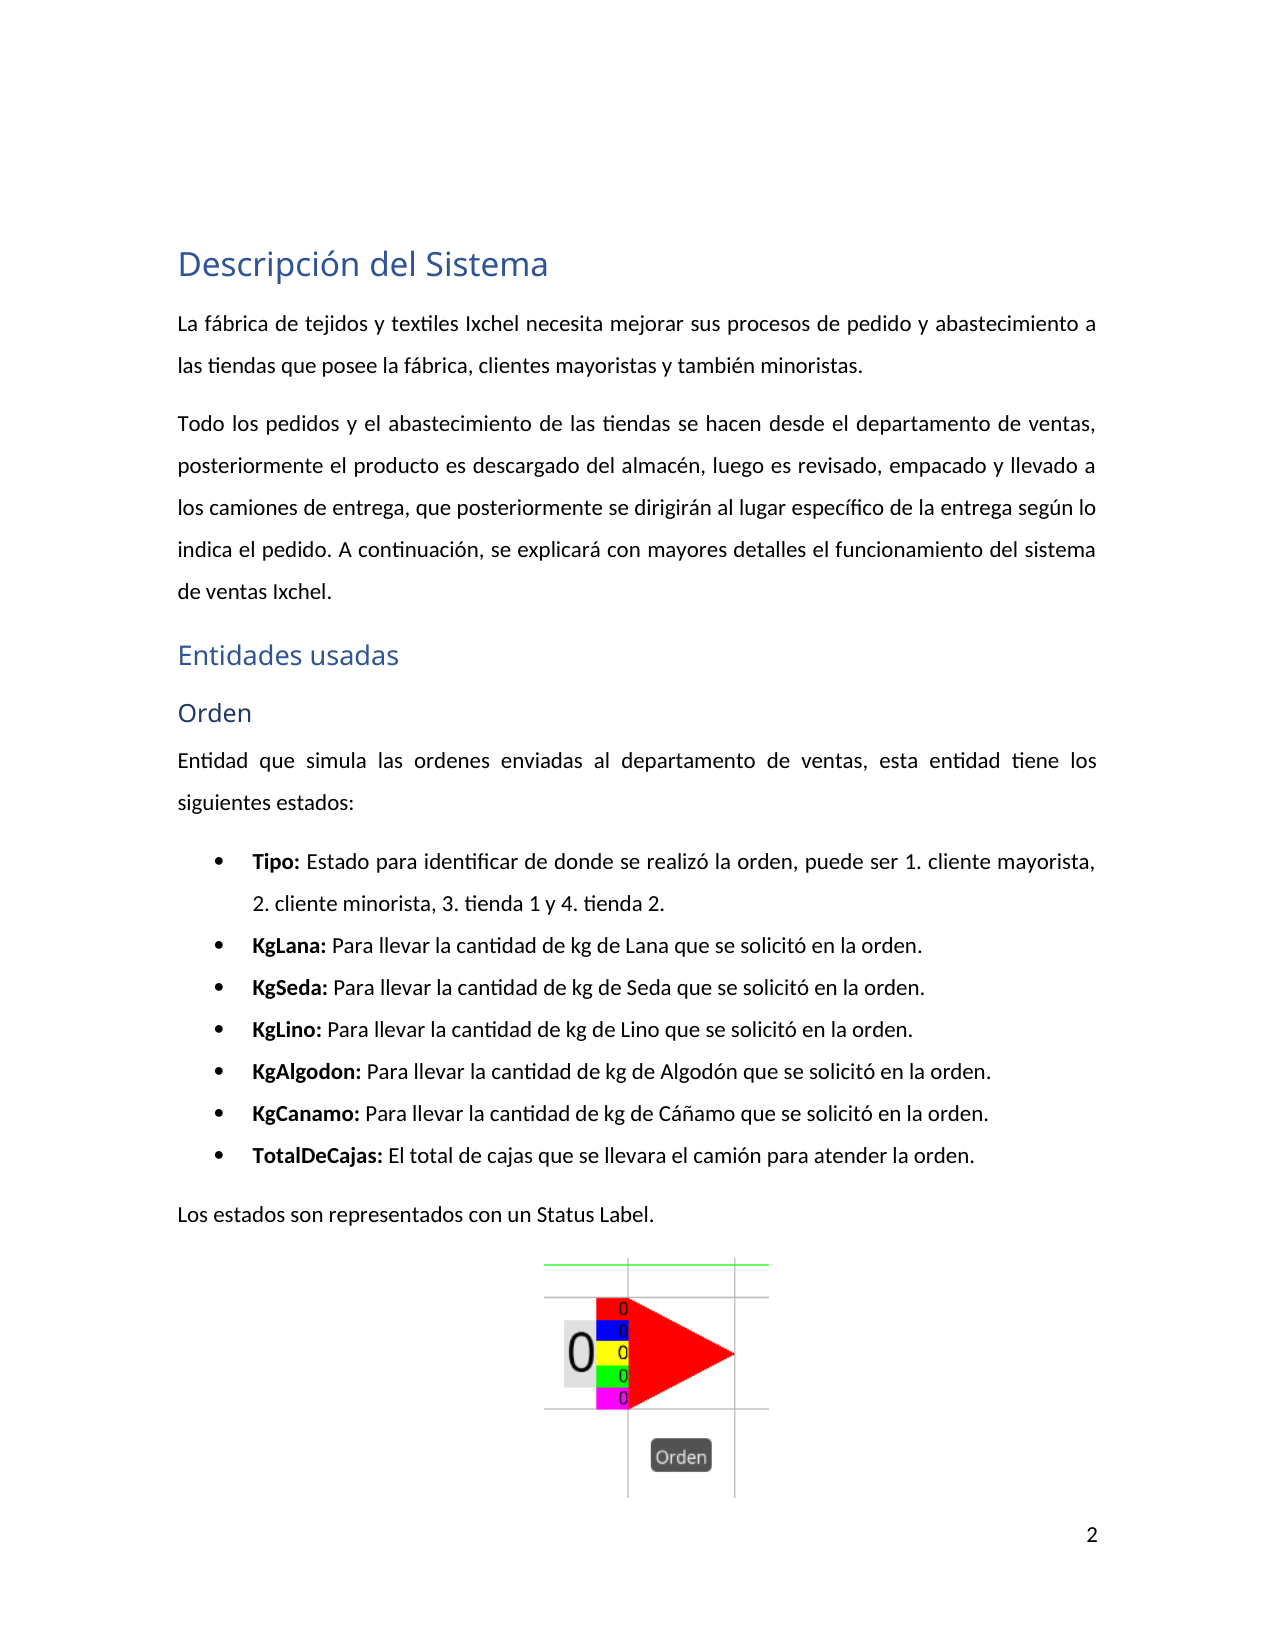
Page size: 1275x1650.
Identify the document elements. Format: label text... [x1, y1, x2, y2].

text La fábrica de tejidos y textiles Ixchel necesita mejorar sus procesos de pedido y abastecimiento a las tiendas que posee la fábrica, clientes mayoristas y también minoristas. [177, 309, 1098, 379]
picture [543, 1258, 769, 1498]
list Tipo: Estado para identificar de donde se realizó la orden, puede ser 1. cliente mayorista, 2. cliente minorista, 3. tienda 1 y 4. tienda 2. [215, 847, 1098, 917]
text Entidad que simula las ordenes enviadas al departamento de ventas, esta entidad tiene los siguientes estados: [177, 747, 1098, 817]
subtitle Descripción del Sistema [177, 241, 1098, 286]
text Los estados son representados con un Status Label. [177, 1200, 1098, 1228]
text Todo los pedidos y el abastecimiento de las tiendas se hacen desde el departamento de ventas, posteriormente el producto es descargado del almacén, luego es revisado, empacado y llevado a los camiones de entrega, que posteriormente se dirigirán al lugar específico de la entrega según lo indica el pedido. A continuación, se explicará con mayores detalles el funcionamiento del sistema de ventas Ixchel. [177, 409, 1098, 605]
list KgCanamo: Para llevar la cantidad de kg de Cáñamo que se solicitó en la orden. [215, 1099, 1098, 1127]
list KgSeda: Para llevar la cantidad de kg de Seda que se solicitó en la orden. [215, 973, 1098, 1001]
list TotalDeCajas: El total de cajas que se llevara el camión para atender la orden. [215, 1141, 1098, 1169]
list KgAlgodon: Para llevar la cantidad de kg de Algodón que se solicitó en la orden. [215, 1057, 1098, 1085]
list KgLino: Para llevar la cantidad de kg de Lino que se solicitó en la orden. [215, 1015, 1098, 1043]
subtitle Orden [177, 696, 1098, 729]
subtitle Entidades usadas [177, 636, 1098, 673]
list KgLana: Para llevar la cantidad de kg de Lana que se solicitó en la orden. [215, 931, 1098, 959]
